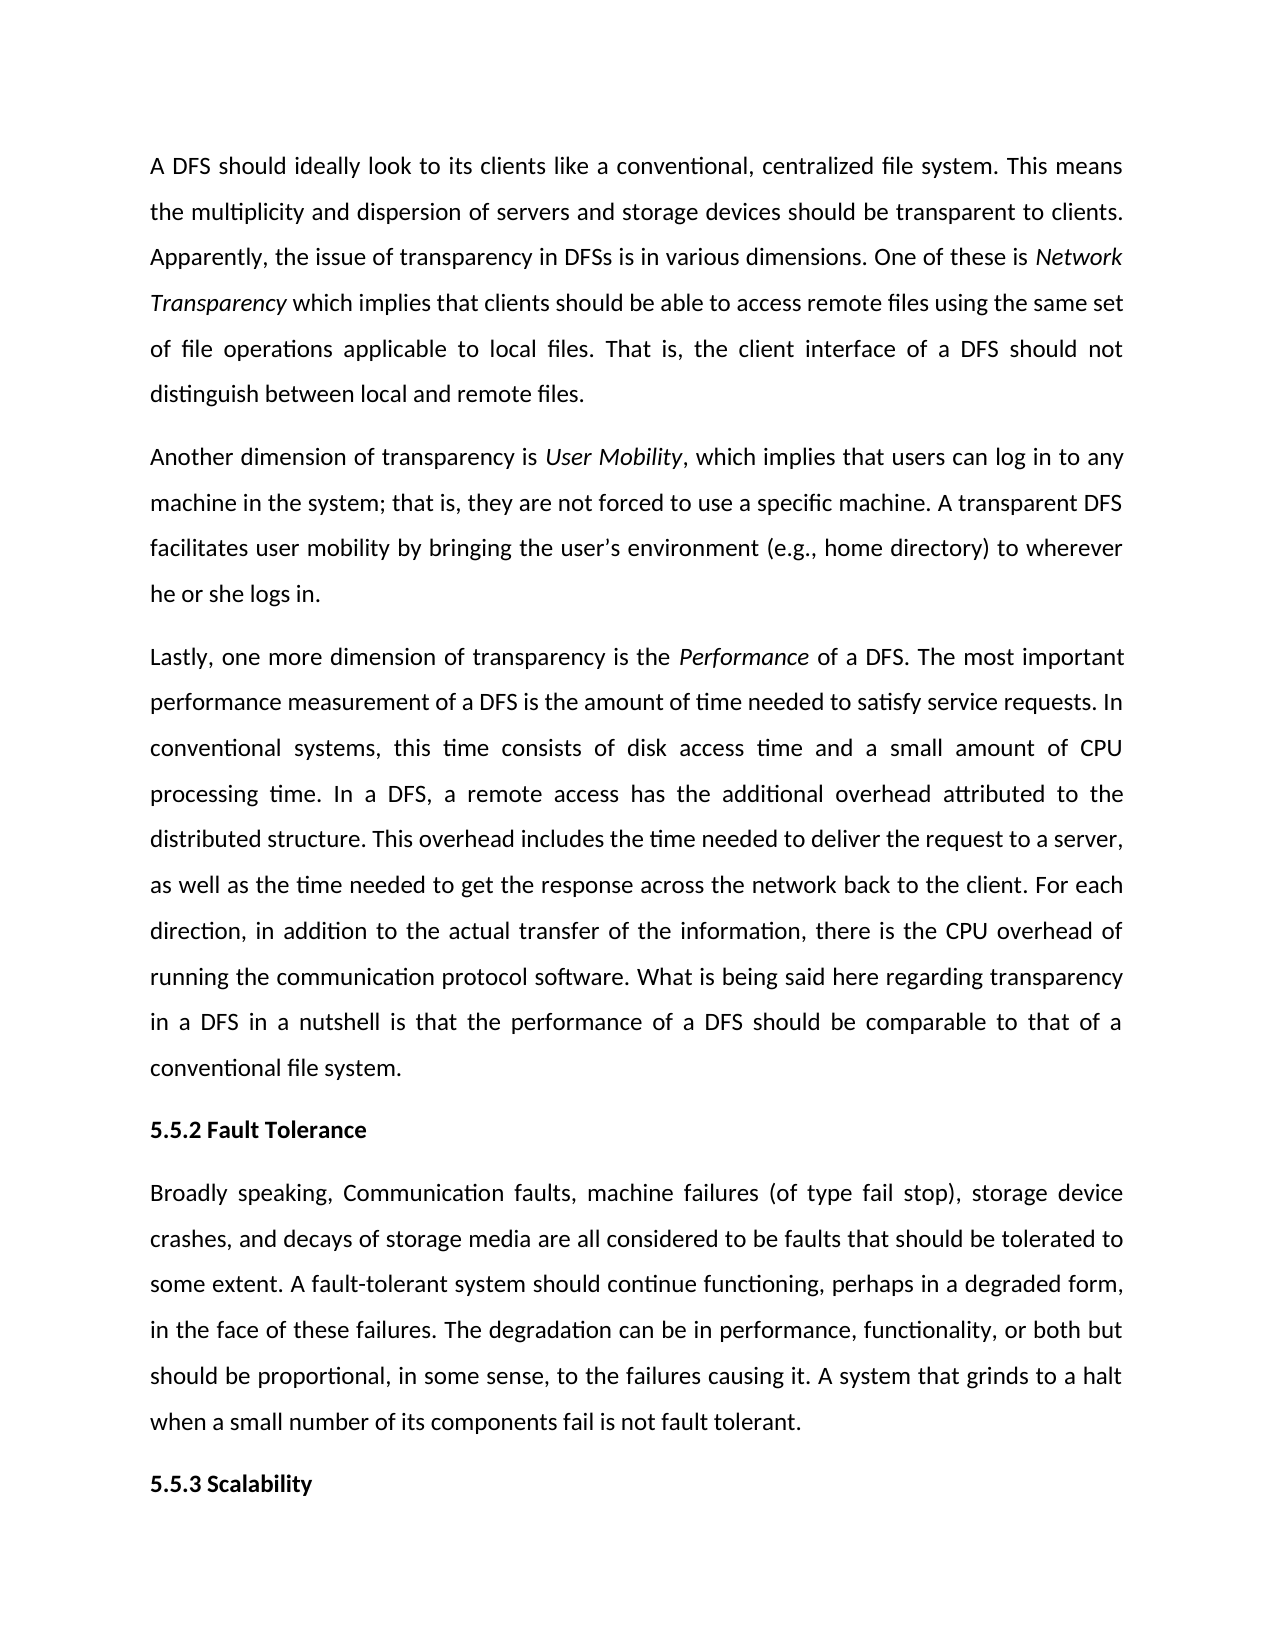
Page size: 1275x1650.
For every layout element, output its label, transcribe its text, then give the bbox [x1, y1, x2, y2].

text 5.5.3 Scalability [150, 1468, 1125, 1498]
text Broadly speaking, Communication faults, machine failures (of type fail stop), storage device crashes, and decays of storage media are all considered to be faults that should be tolerated to some extent. A fault-tolerant system should continue functioning, perhaps in a degraded form, in the face of these failures. The degradation can be in performance, functionality, or both but should be proportional, in some sense, to the failures causing it. A system that grinds to a halt when a small number of its components fail is not fault tolerant. [150, 1177, 1125, 1436]
text 5.5.2 Fault Tolerance [150, 1114, 1125, 1145]
text Lastly, one more dimension of transparency is the Performance of a DFS. The most important performance measurement of a DFS is the amount of time needed to satisfy service requests. In conventional systems, this time consists of disk access time and a small amount of CPU processing time. In a DFS, a remote access has the additional overhead attributed to the distributed structure. This overhead includes the time needed to deliver the request to a server, as well as the time needed to get the response across the network back to the client. For each direction, in addition to the actual transfer of the information, there is the CPU overhead of running the communication protocol software. What is being said here regarding transparency in a DFS in a nutshell is that the performance of a DFS should be comparable to that of a conventional file system. [150, 641, 1125, 1083]
text A DFS should ideally look to its clients like a conventional, centralized file system. This means the multiplicity and dispersion of servers and storage devices should be transparent to clients. Apparently, the issue of transparency in DFSs is in various dimensions. One of these is Network Transparency which implies that clients should be able to access remote files using the same set of file operations applicable to local files. That is, the client interface of a DFS should not distinguish between local and remote files. [150, 150, 1125, 409]
text Another dimension of transparency is User Mobility, which implies that users can log in to any machine in the system; that is, they are not forced to use a specific machine. A transparent DFS facilitates user mobility by bringing the user’s environment (e.g., home directory) to wherever he or she logs in. [150, 441, 1125, 609]
